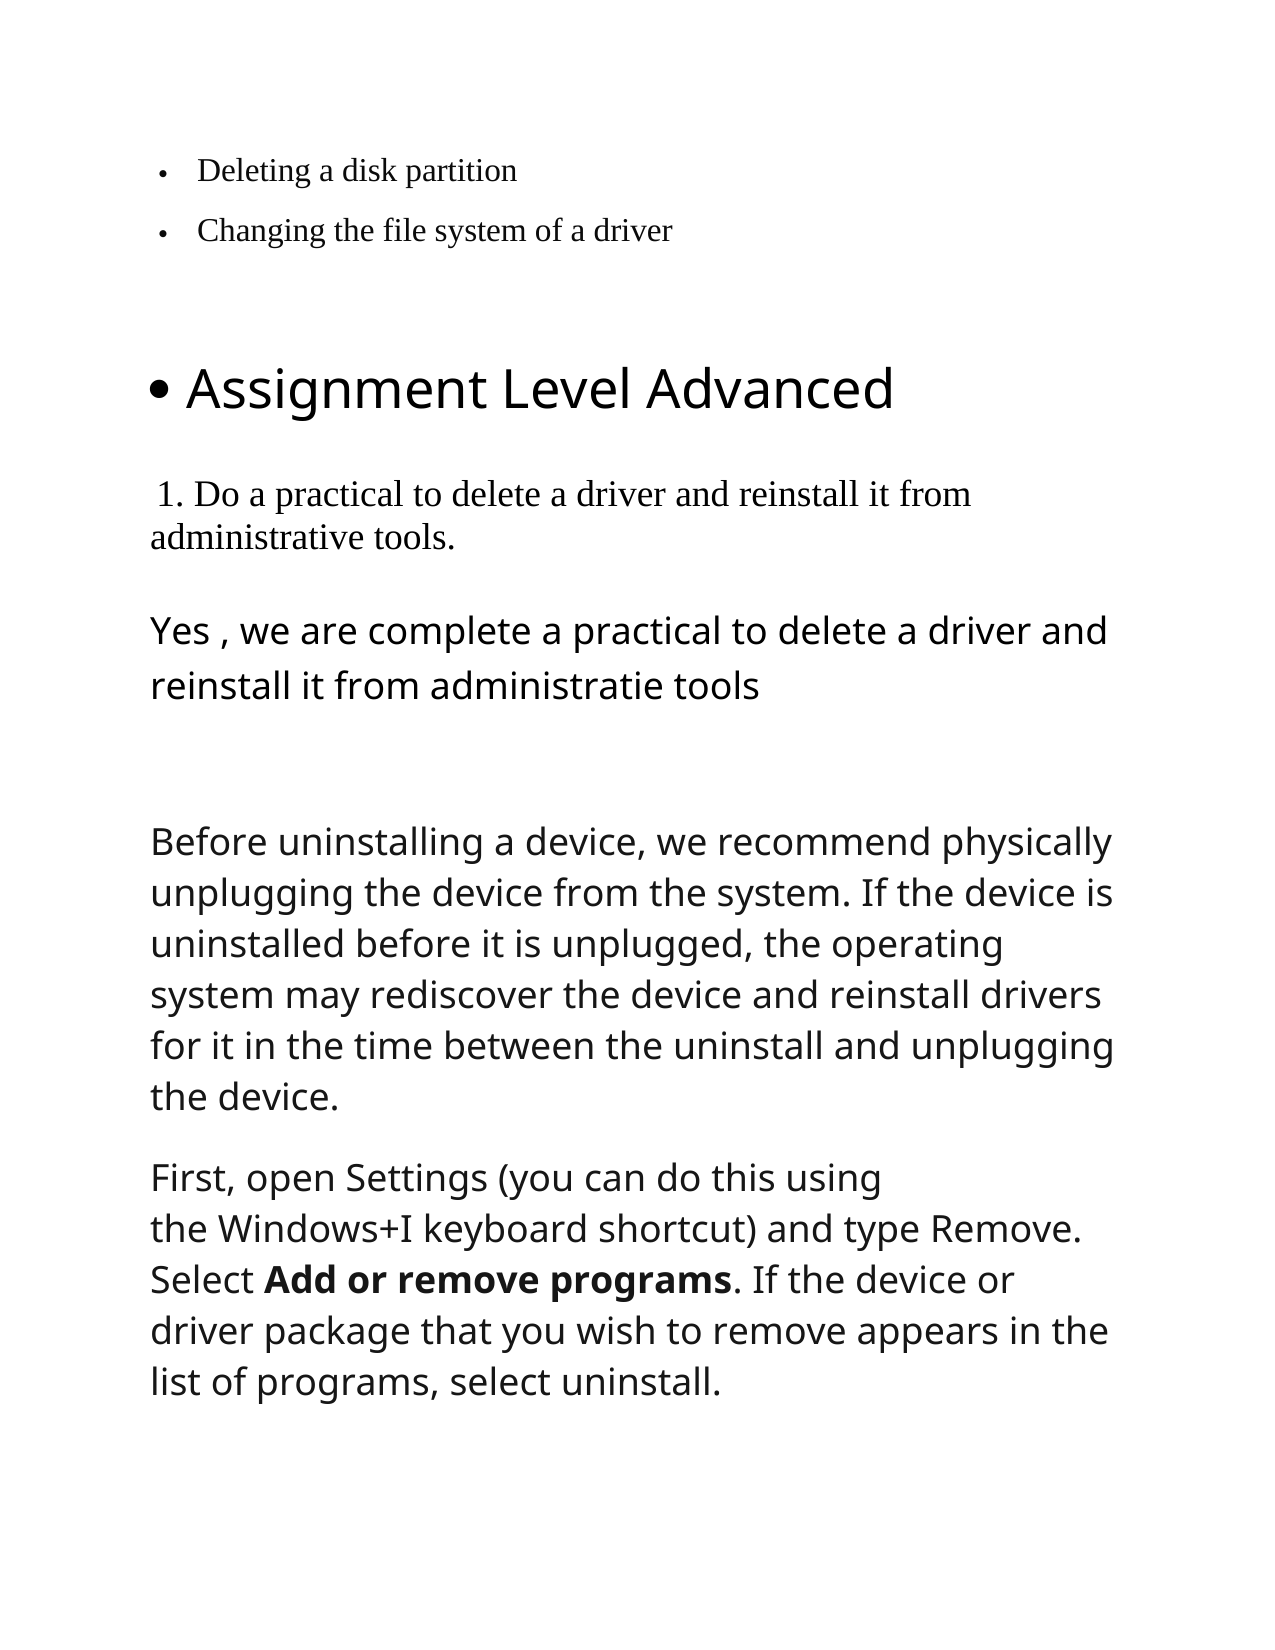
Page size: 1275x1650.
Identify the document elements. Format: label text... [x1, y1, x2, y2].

list Changing the file system of a driver [159, 210, 1125, 248]
text Before uninstalling a device, we recommend physically unplugging the device from the system. If the device is uninstalled before it is unplugged, the operating system may rediscover the device and reinstall drivers for it in the time between the uninstall and unplugging the device. [150, 815, 1125, 1122]
text Yes , we are complete a practical to delete a driver and reinstall it from administratie tools [150, 604, 1125, 710]
list Deleting a disk partition [159, 150, 1125, 188]
text First, open Settings (you can do this using the Windows+I keyboard shortcut) and type Remove. Select Add or remove programs. If the device or driver package that you wish to remove appears in the list of programs, select uninstall. [150, 1151, 1125, 1406]
text 1. Do a practical to delete a driver and reinstall it from administrative tools. [150, 471, 1125, 557]
text Assignment Level Advanced [150, 351, 1125, 424]
